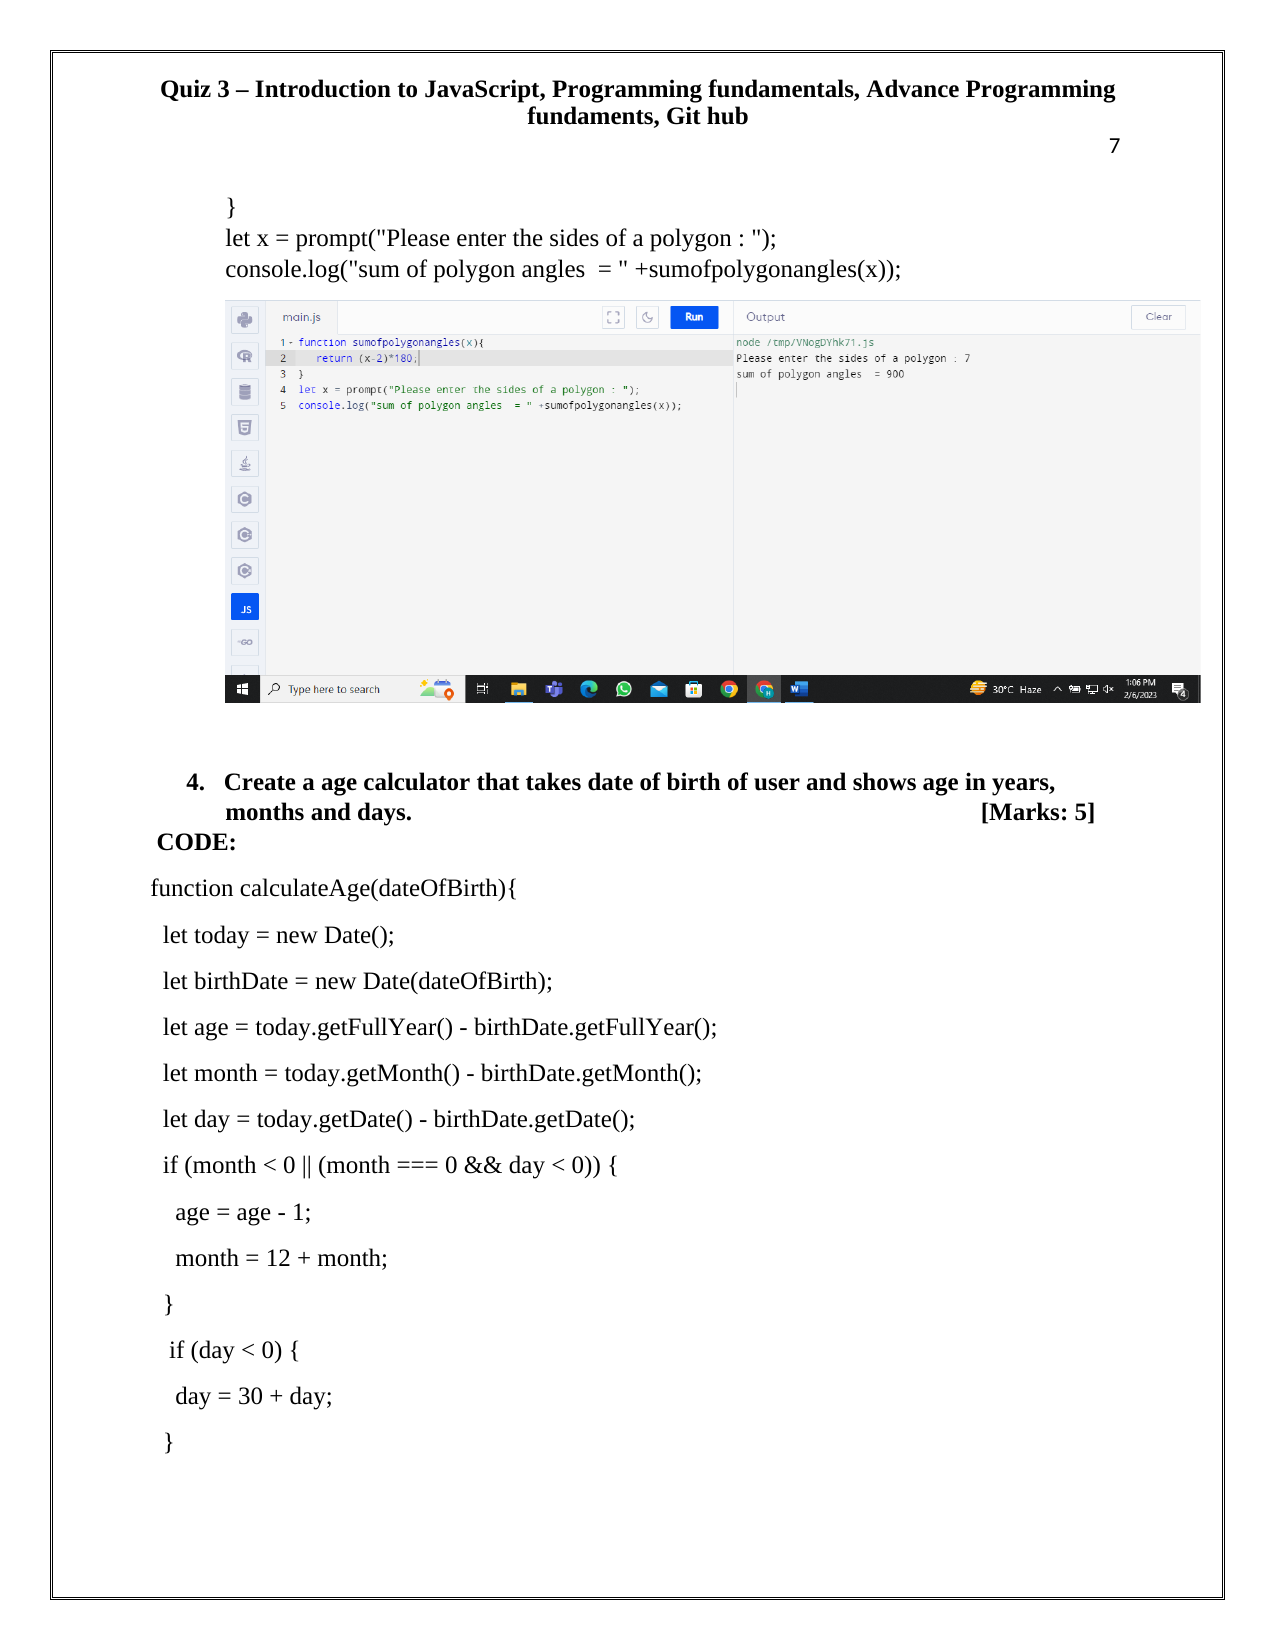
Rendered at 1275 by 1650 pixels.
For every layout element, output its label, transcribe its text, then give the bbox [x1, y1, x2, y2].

text function calculateAge(dateOfBirth){ [150, 873, 1126, 902]
picture [225, 285, 1201, 703]
text CODE: [150, 827, 1126, 856]
text let x = prompt("Please enter the sides of a polygon : "); [225, 223, 1126, 252]
text if (month < 0 || (month === 0 && day < 0)) { [150, 1150, 1126, 1179]
text } [150, 1427, 1126, 1456]
text let birthDate = new Date(dateOfBirth); [150, 966, 1126, 994]
text } [225, 192, 1126, 221]
text } [150, 1289, 1126, 1318]
text month = 12 + month; [150, 1243, 1126, 1271]
list Create a age calculator that takes date of birth of user and shows age in years, [186, 767, 1125, 796]
text let age = today.getFullYear() - birthDate.getFullYear(); [150, 1012, 1126, 1041]
text console.log("sum of polygon angles = " +sumofpolygonangles(x)); [225, 254, 1126, 283]
text if (day < 0) { [150, 1335, 1126, 1364]
text let month = today.getMonth() - birthDate.getMonth(); [150, 1058, 1126, 1087]
text months and days. [Marks: 5] [225, 797, 1125, 826]
text day = 30 + day; [150, 1381, 1126, 1410]
text age = age - 1; [150, 1197, 1126, 1225]
text let day = today.getDate() - birthDate.getDate(); [150, 1104, 1126, 1133]
text let today = new Date(); [150, 920, 1126, 948]
